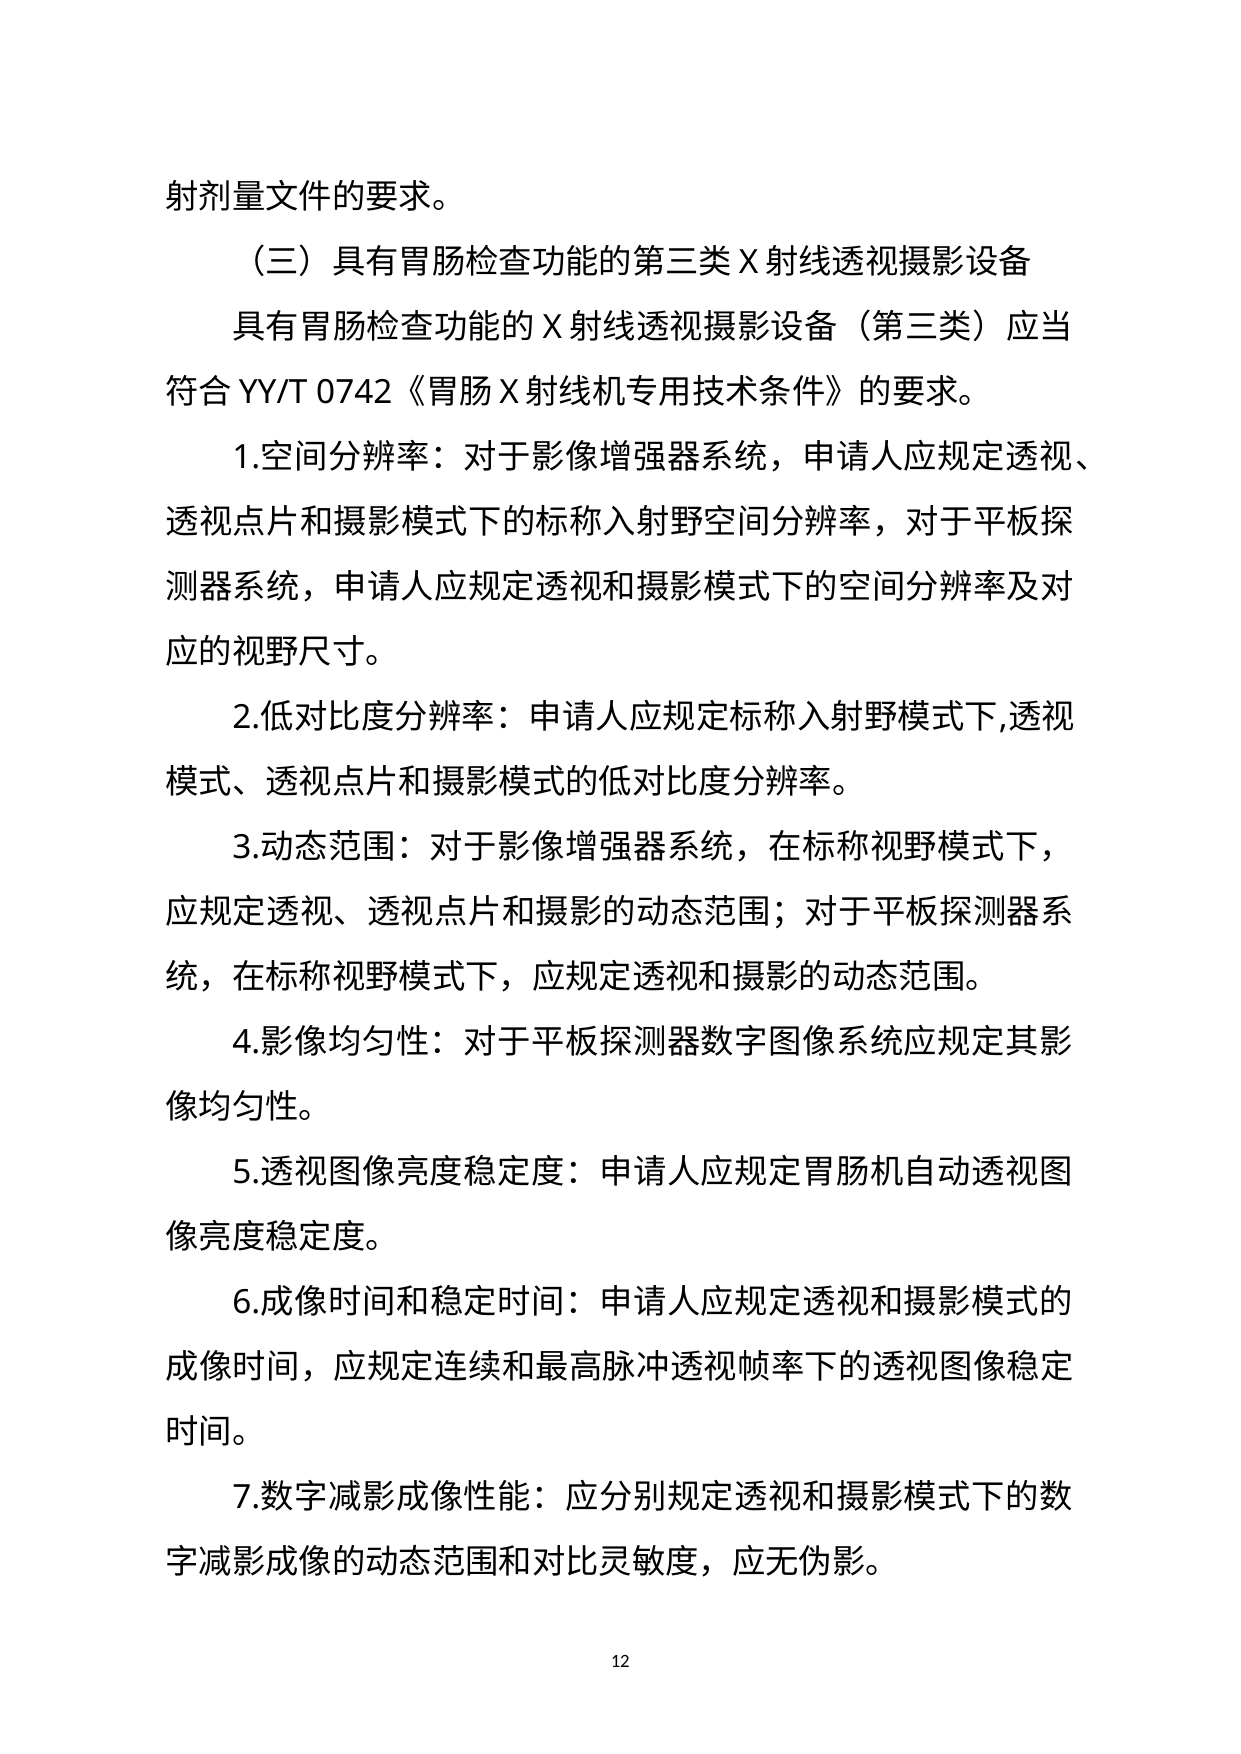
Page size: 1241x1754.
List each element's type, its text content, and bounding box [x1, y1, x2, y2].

text （三）具有胃肠检查功能的第三类X射线透视摄影设备 [165, 227, 1075, 292]
text 4.影像均匀性：对于平板探测器数字图像系统应规定其影像均匀性。 [165, 1007, 1075, 1137]
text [165, 162, 1075, 227]
text 6.成像时间和稳定时间：申请人应规定透视和摄影模式的成像时间，应规定连续和最高脉冲透视帧率下的透视图像稳定时间。 [165, 1267, 1075, 1462]
text 5.透视图像亮度稳定度：申请人应规定胃肠机自动透视图像亮度稳定度。 [165, 1137, 1075, 1267]
text 2.低对比度分辨率：申请人应规定标称入射野模式下,透视模式、透视点片和摄影模式的低对比度分辨率。 [165, 682, 1075, 812]
text 3.动态范围：对于影像增强器系统，在标称视野模式下，应规定透视、透视点片和摄影的动态范围；对于平板探测器系统，在标称视野模式下，应规定透视和摄影的动态范围。 [165, 812, 1075, 1007]
text 7.数字减影成像性能：应分别规定透视和摄影模式下的数字减影成像的动态范围和对比灵敏度，应无伪影。 [165, 1462, 1075, 1592]
text 具有胃肠检查功能的X射线透视摄影设备（第三类）应当符合YY/T 0742《胃肠X射线机专用技术条件》的要求。 [165, 292, 1075, 422]
text 1.空间分辨率：对于影像增强器系统，申请人应规定透视、透视点片和摄影模式下的标称入射野空间分辨率，对于平板探测器系统，申请人应规定透视和摄影模式下的空间分辨率及对应的视野尺寸。 [165, 422, 1075, 682]
